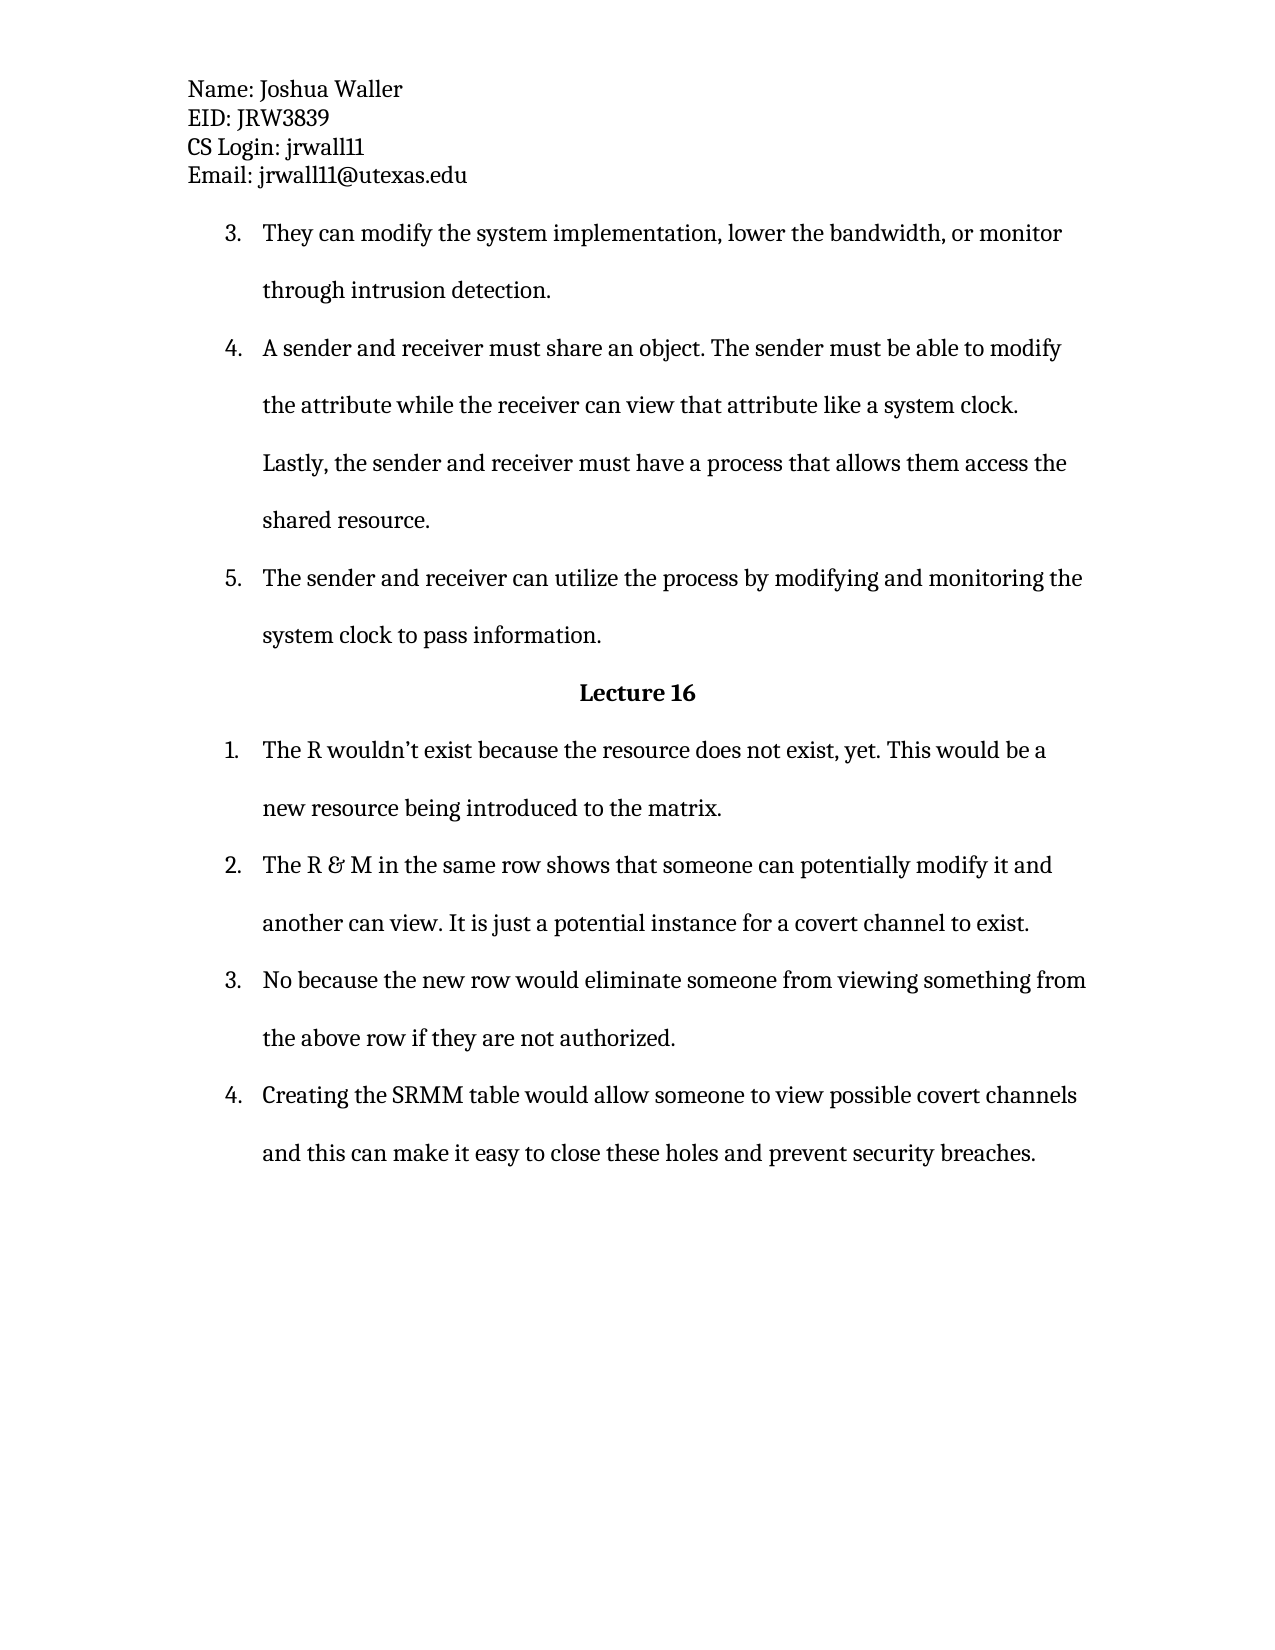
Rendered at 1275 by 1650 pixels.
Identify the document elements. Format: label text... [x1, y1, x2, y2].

list Creating the SRMM table would allow someone to view possible covert channels and this can make it easy to close these holes and prevent security breaches. [225, 1081, 1087, 1167]
list A sender and receiver must share an object. The sender must be able to modify the attribute while the receiver can view that attribute like a system clock. Lastly, the sender and receiver must have a process that allows them access the shared resource. [225, 334, 1087, 535]
list They can modify the system implementation, lower the bandwidth, or monitor through intrusion detection. [225, 219, 1087, 305]
list The R & M in the same row shows that someone can potentially modify it and another can view. It is just a potential instance for a covert channel to exist. [225, 851, 1087, 937]
list The sender and receiver can utilize the process by modifying and monitoring the system clock to pass information. [225, 564, 1087, 650]
text Lecture 16 [187, 679, 1087, 707]
list The R wouldn’t exist because the resource does not exist, yet. This would be a new resource being introduced to the matrix. [225, 736, 1087, 822]
list No because the new row would eliminate someone from viewing something from the above row if they are not authorized. [225, 966, 1087, 1052]
